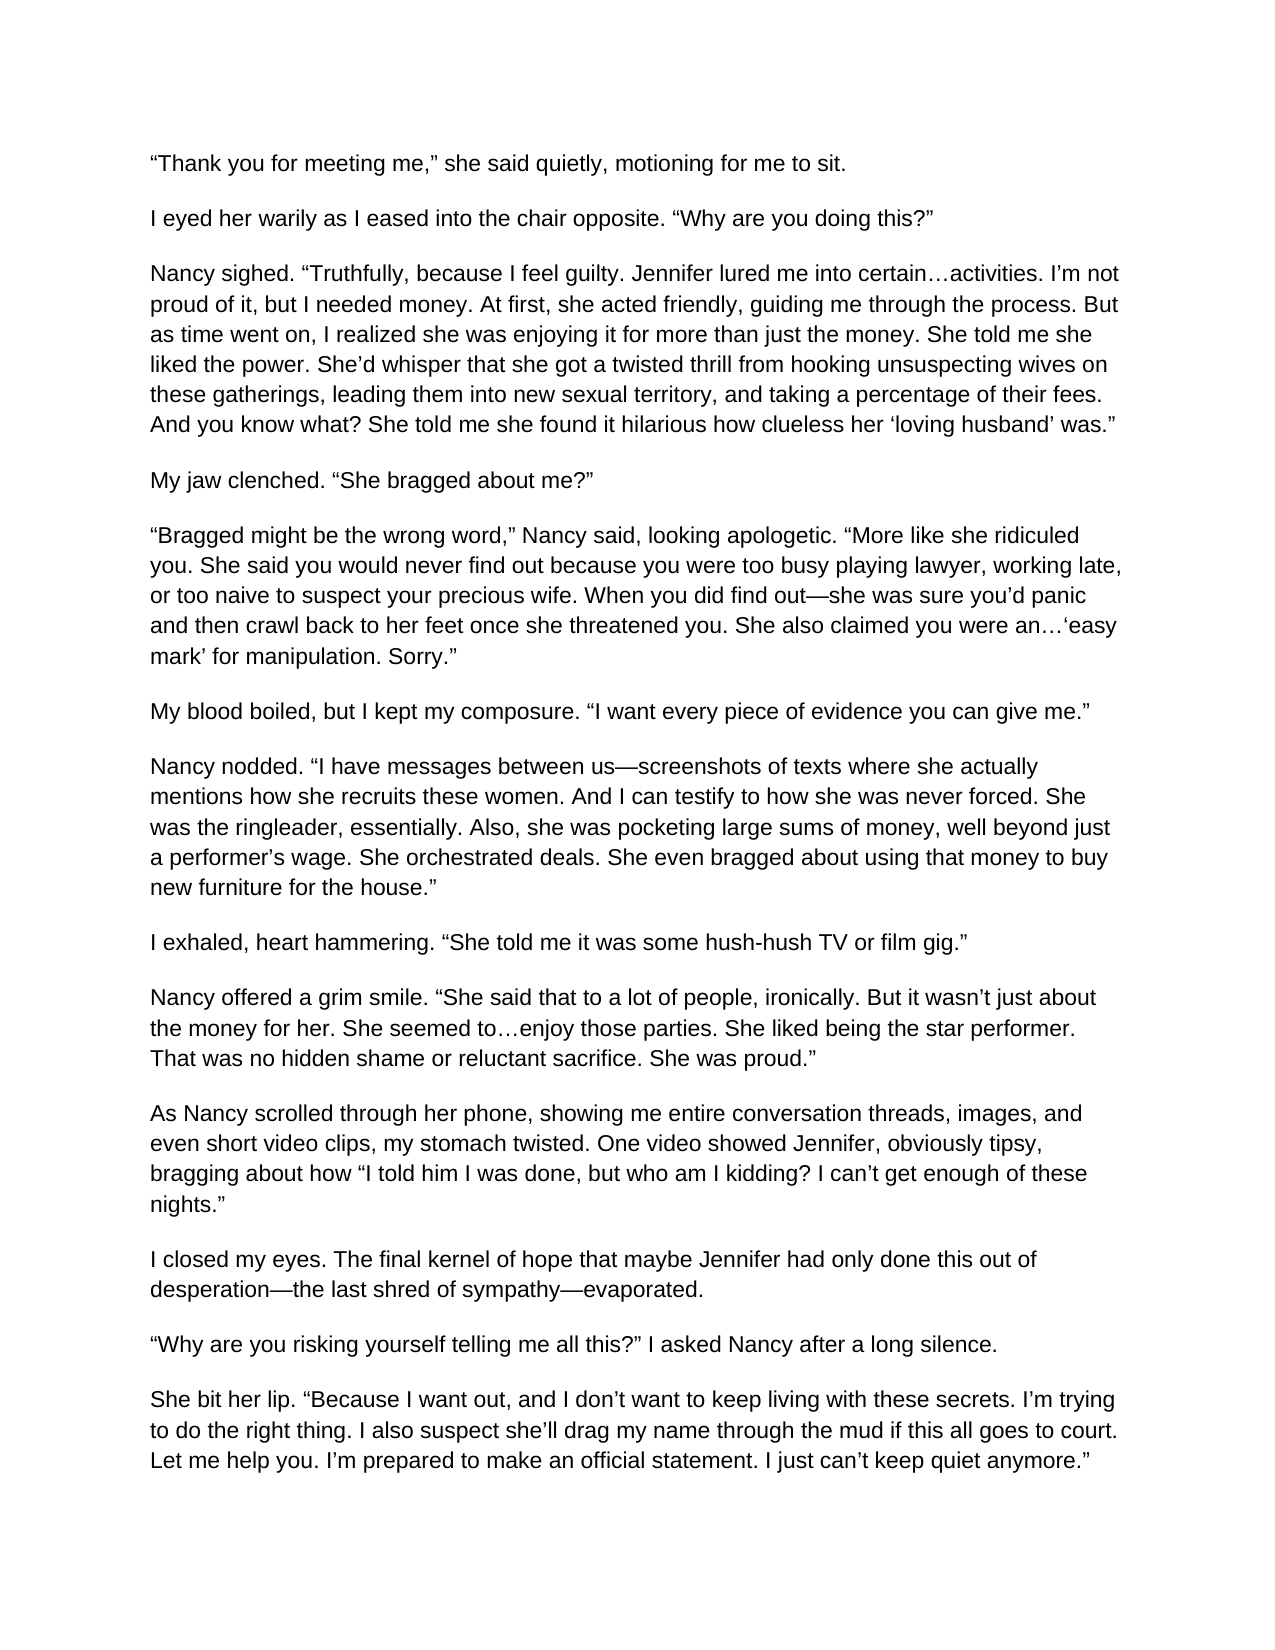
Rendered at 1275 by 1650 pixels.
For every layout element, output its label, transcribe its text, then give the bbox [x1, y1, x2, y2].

text As Nancy scrolled through her phone, showing me entire conversation threads, images, and even short video clips, my stomach twisted. One video showed Jennifer, obviously tipsy, bragging about how “I told him I was done, but who am I kidding? I can’t get enough of these nights.” [150, 1100, 1125, 1217]
text Nancy nodded. “I have messages between us—screenshots of texts where she actually mentions how she recruits these women. And I can testify to how she was never forced. She was the ringleader, essentially. Also, she was pocketing large sums of money, well beyond just a performer’s wage. She orchestrated deals. She even bragged about using that money to buy new furniture for the house.” [150, 753, 1125, 900]
text My jaw clenched. “She bragged about me?” [150, 467, 1125, 493]
text She bit her lip. “Because I want out, and I don’t want to keep living with these secrets. I’m trying to do the right thing. I also suspect she’ll drag my name through the mud if this all goes to court. Let me help you. I’m prepared to make an official statement. I just can’t keep quiet anymore.” [150, 1386, 1125, 1473]
text I closed my eyes. The final kernel of hope that maybe Jennifer had only done this out of desperation—the last shred of sympathy—evaporated. [150, 1246, 1125, 1302]
text “Bragged might be the wrong word,” Nancy said, looking apologetic. “More like she ridiculed you. She said you would never find out because you were too busy playing lawyer, working late, or too naive to suspect your precious wife. When you did find out—she was sure you’d panic and then crawl back to her feet once she threatened you. She also claimed you were an…‘easy mark’ for manipulation. Sorry.” [150, 522, 1125, 669]
text Nancy sighed. “Truthfully, because I feel guilty. Jennifer lured me into certain…activities. I’m not proud of it, but I needed money. At first, she acted friendly, guiding me through the process. But as time went on, I realized she was enjoying it for more than just the money. She told me she liked the power. She’d whisper that she got a twisted thrill from hooking unsuspecting wives on these gatherings, leading them into new sexual territory, and taking a percentage of their fees. And you know what? She told me she found it hilarious how clueless her ‘loving husband’ was.” [150, 260, 1125, 438]
text “Why are you risking yourself telling me all this?” I asked Nancy after a long silence. [150, 1331, 1125, 1358]
text Nancy offered a grim smile. “She said that to a lot of people, ironically. But it wasn’t just about the money for her. She seemed to…enjoy those parties. She liked being the star performer. That was no hidden shame or reluctant sacrifice. She was proud.” [150, 984, 1125, 1071]
text I exhaled, heart hammering. “She told me it was some hush-hush TV or film gig.” [150, 929, 1125, 956]
text “Thank you for meeting me,” she said quietly, motioning for me to sit. [150, 150, 1125, 176]
text I eyed her warily as I eased into the chair opposite. “Why are you doing this?” [150, 205, 1125, 232]
text My blood boiled, but I kept my composure. “I want every piece of evidence you can give me.” [150, 698, 1125, 724]
